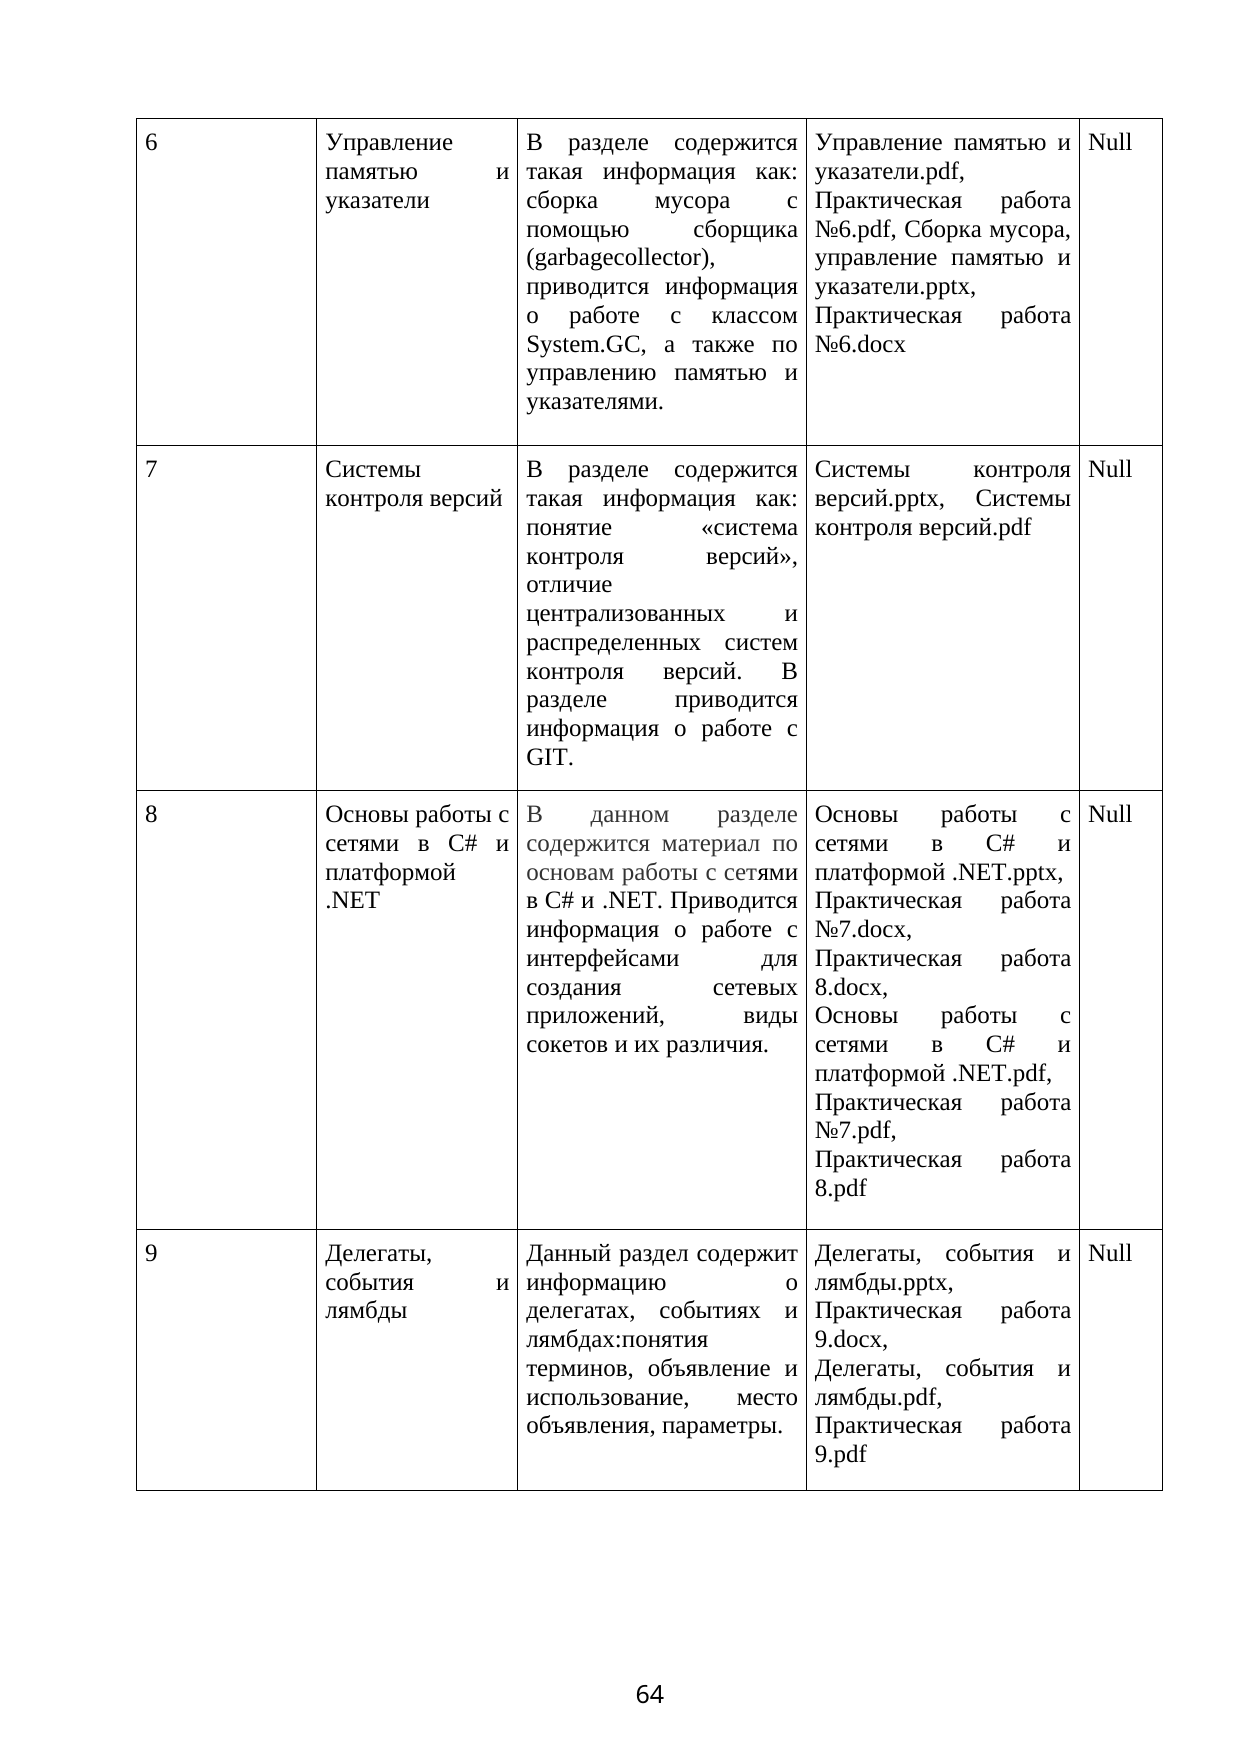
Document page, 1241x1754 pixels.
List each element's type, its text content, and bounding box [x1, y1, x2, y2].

table_cell В данном разделе содержится материал по основам работы с сетями в C# и .NET. Приводится информация о работе с интерфейсами для создания сетевых приложений, виды сокетов и их различия. [518, 791, 806, 1228]
table_cell Основы работы с сетями в C# и платформой .NET.pptx, Практическая работа №7.docx, Практическая работа 8.docx, Основы работы с сетями в C# и платформой .NET.pdf, Практическая работа №7.pdf, Практическая работа 8.pdf [807, 791, 1079, 1228]
table_cell Данный раздел содержит информацию о делегатах, событиях и лямбдах:понятия терминов, объявление и использование, место объявления, параметры. [518, 1230, 806, 1490]
table_cell Null [1080, 1230, 1162, 1490]
table_cell 8 [137, 791, 316, 1228]
table_cell Системы контроля версий.pptx, Системы контроля версий.pdf [807, 446, 1079, 790]
table_cell Делегаты, события и лямбды [317, 1230, 517, 1490]
table_cell 9 [137, 1230, 316, 1490]
table_cell Основы работы с сетями в C# и платформой .NET [317, 791, 517, 1228]
table_cell 6 [137, 119, 316, 445]
table_cell Системы контроля версий [317, 446, 517, 790]
table_cell Null [1080, 791, 1162, 1228]
table_cell Делегаты, события и лямбды.pptx, Практическая работа 9.docx, Делегаты, события и лямбды.pdf, Практическая работа 9.pdf [807, 1230, 1079, 1490]
table_cell В разделе содержится такая информация как: понятие «система контроля версий», отличие централизованных и распределенных систем контроля версий. В разделе приводится информация о работе с GIT. [518, 446, 806, 790]
table_cell 7 [137, 446, 316, 790]
table_cell Управление памятью и указатели.pdf, Практическая работа №6.pdf, Сборка мусора, управление памятью и указатели.pptx, Практическая работа №6.docx [807, 119, 1079, 445]
table_cell В разделе содержится такая информация как: сборка мусора с помощью сборщика (garbagecollector), приводится информация о работе с классом System.GC, а также по управлению памятью и указателями. [518, 119, 806, 445]
table_cell Null [1080, 119, 1162, 445]
table_cell Управление памятью и указатели [317, 119, 517, 445]
table_cell Null [1080, 446, 1162, 790]
